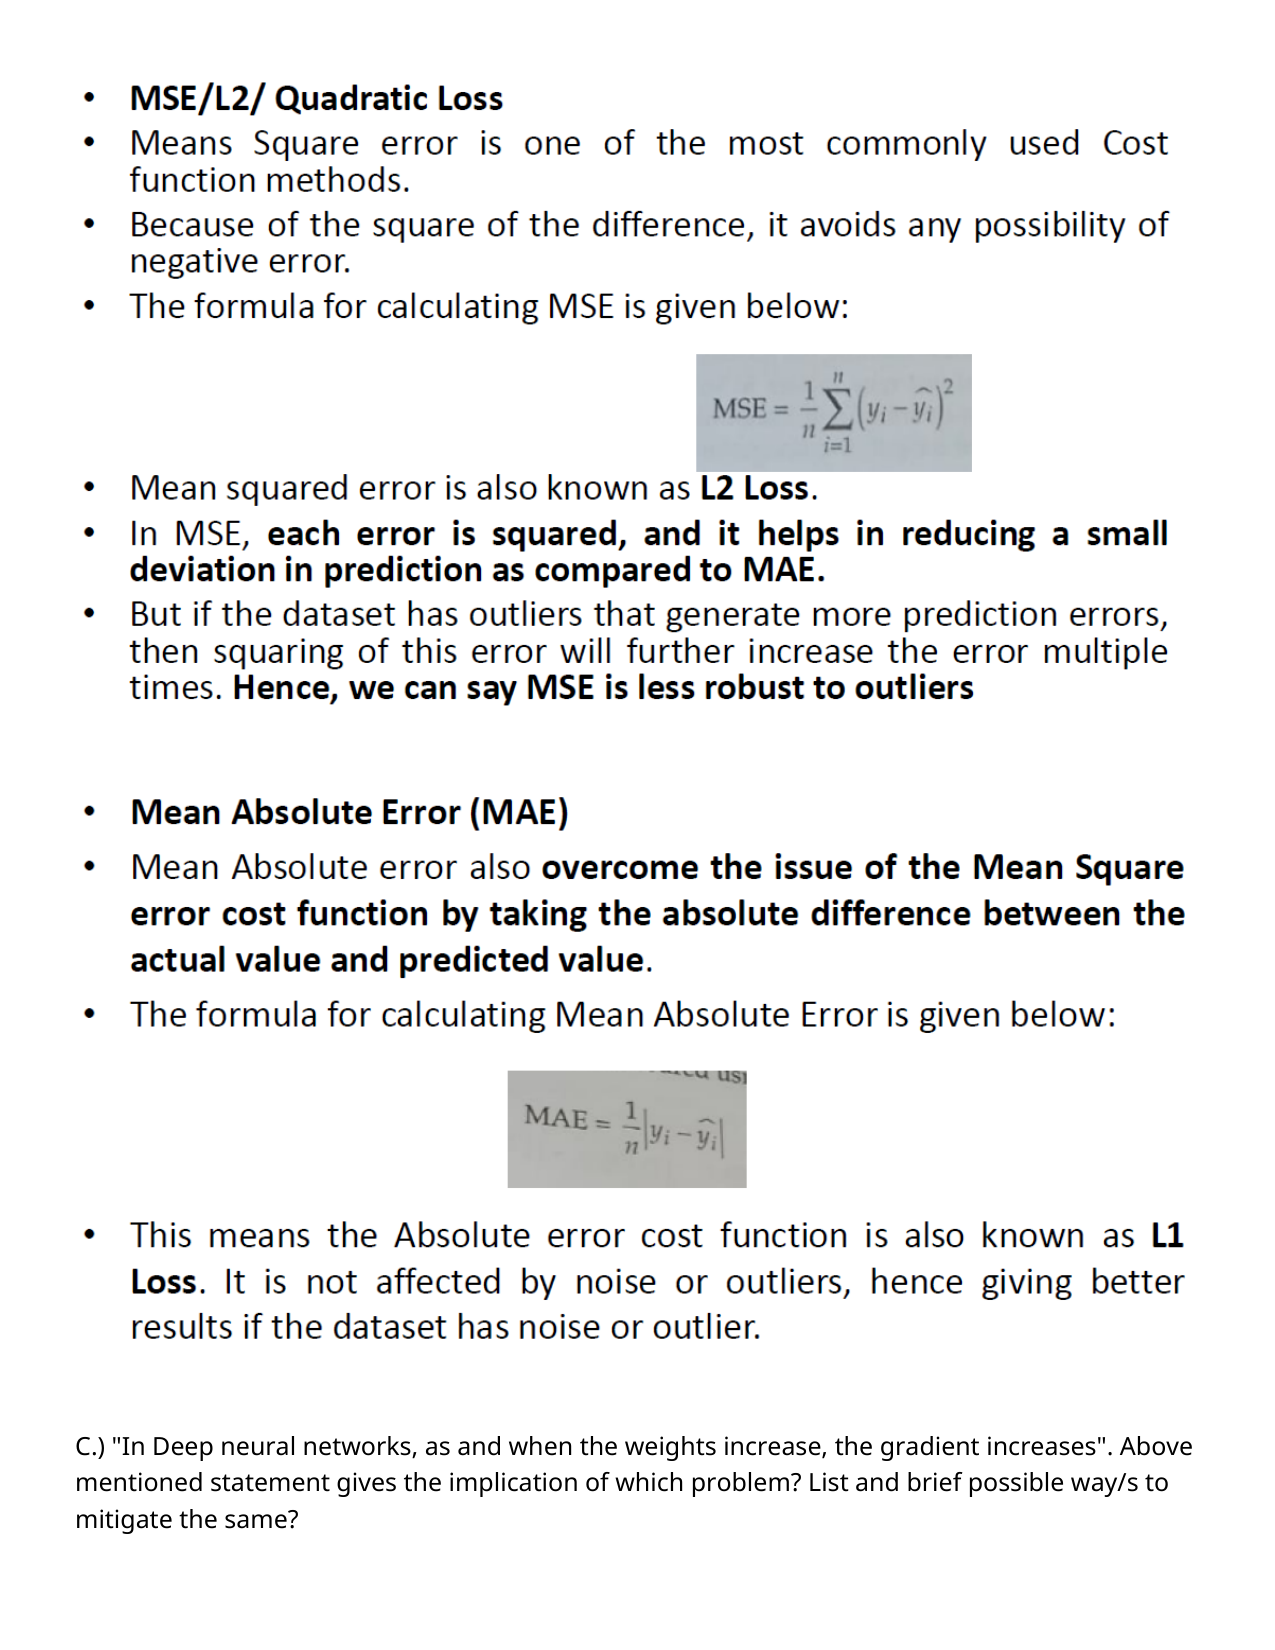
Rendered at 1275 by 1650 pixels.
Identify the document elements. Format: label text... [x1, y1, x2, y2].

picture [75, 780, 1200, 1356]
text C.) "In Deep neural networks, as and when the weights increase, the gradient increases". Above mentioned statement gives the implication of which problem? List and brief possible way/s to mitigate the same? [75, 1428, 1200, 1536]
picture [75, 75, 1200, 715]
